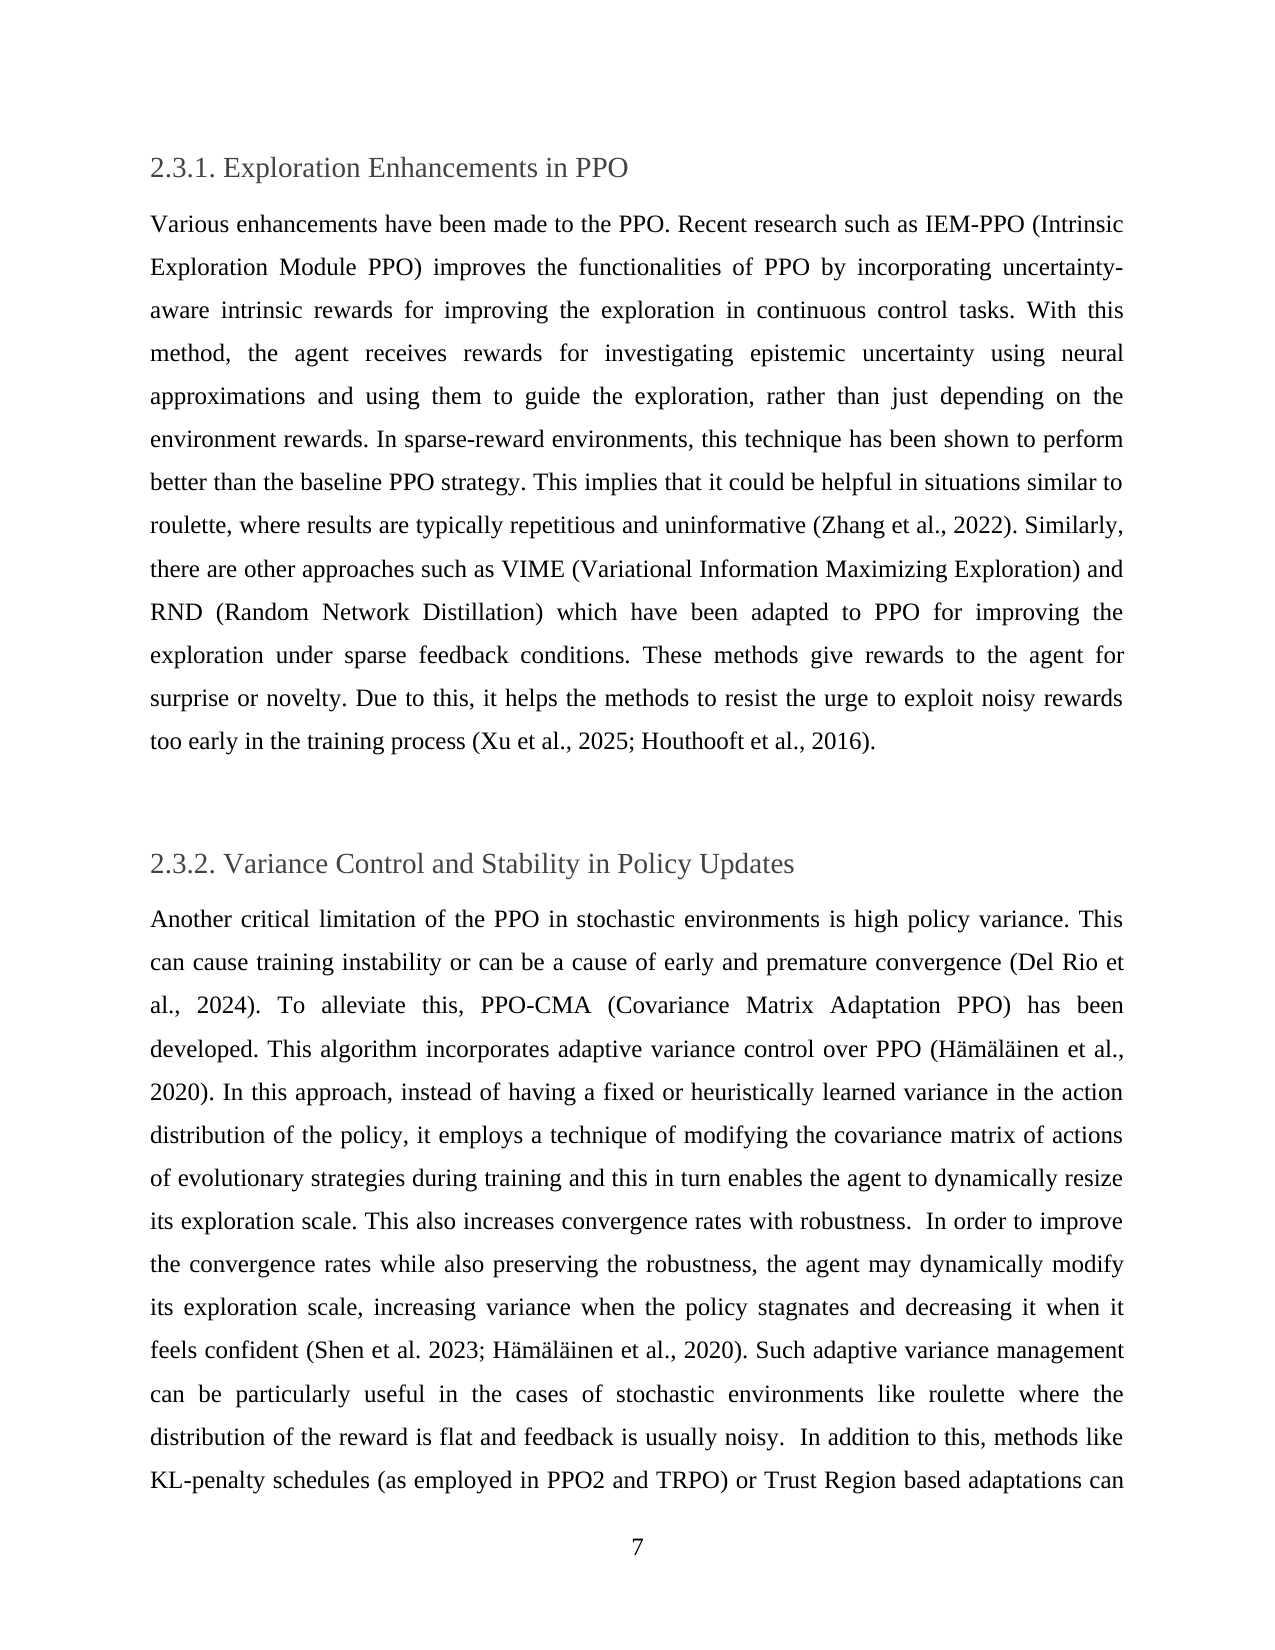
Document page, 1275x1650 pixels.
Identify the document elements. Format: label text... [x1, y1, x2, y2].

text Various enhancements have been made to the PPO. Recent research such as IEM-PPO (Intrinsic Exploration Module PPO) improves the functionalities of PPO by incorporating uncertainty-aware intrinsic rewards for improving the exploration in continuous control tasks. With this method, the agent receives rewards for investigating epistemic uncertainty using neural approximations and using them to guide the exploration, rather than just depending on the environment rewards. In sparse-reward environments, this technique has been shown to perform better than the baseline PPO strategy. This implies that it could be helpful in situations similar to roulette, where results are typically repetitious and uninformative (Zhang et al., 2022). Similarly, there are other approaches such as VIME (Variational Information Maximizing Exploration) and RND (Random Network Distillation) which have been adapted to PPO for improving the exploration under sparse feedback conditions. These methods give rewards to the agent for surprise or novelty. Due to this, it helps the methods to resist the urge to exploit noisy rewards too early in the training process (Xu et al., 2025; Houthooft et al., 2016). [150, 209, 1125, 755]
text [150, 904, 1125, 1494]
subtitle 2.3.1. Exploration Enhancements in PPO [150, 150, 1125, 183]
subtitle 2.3.2. Variance Control and Stability in Policy Updates [150, 846, 1125, 879]
